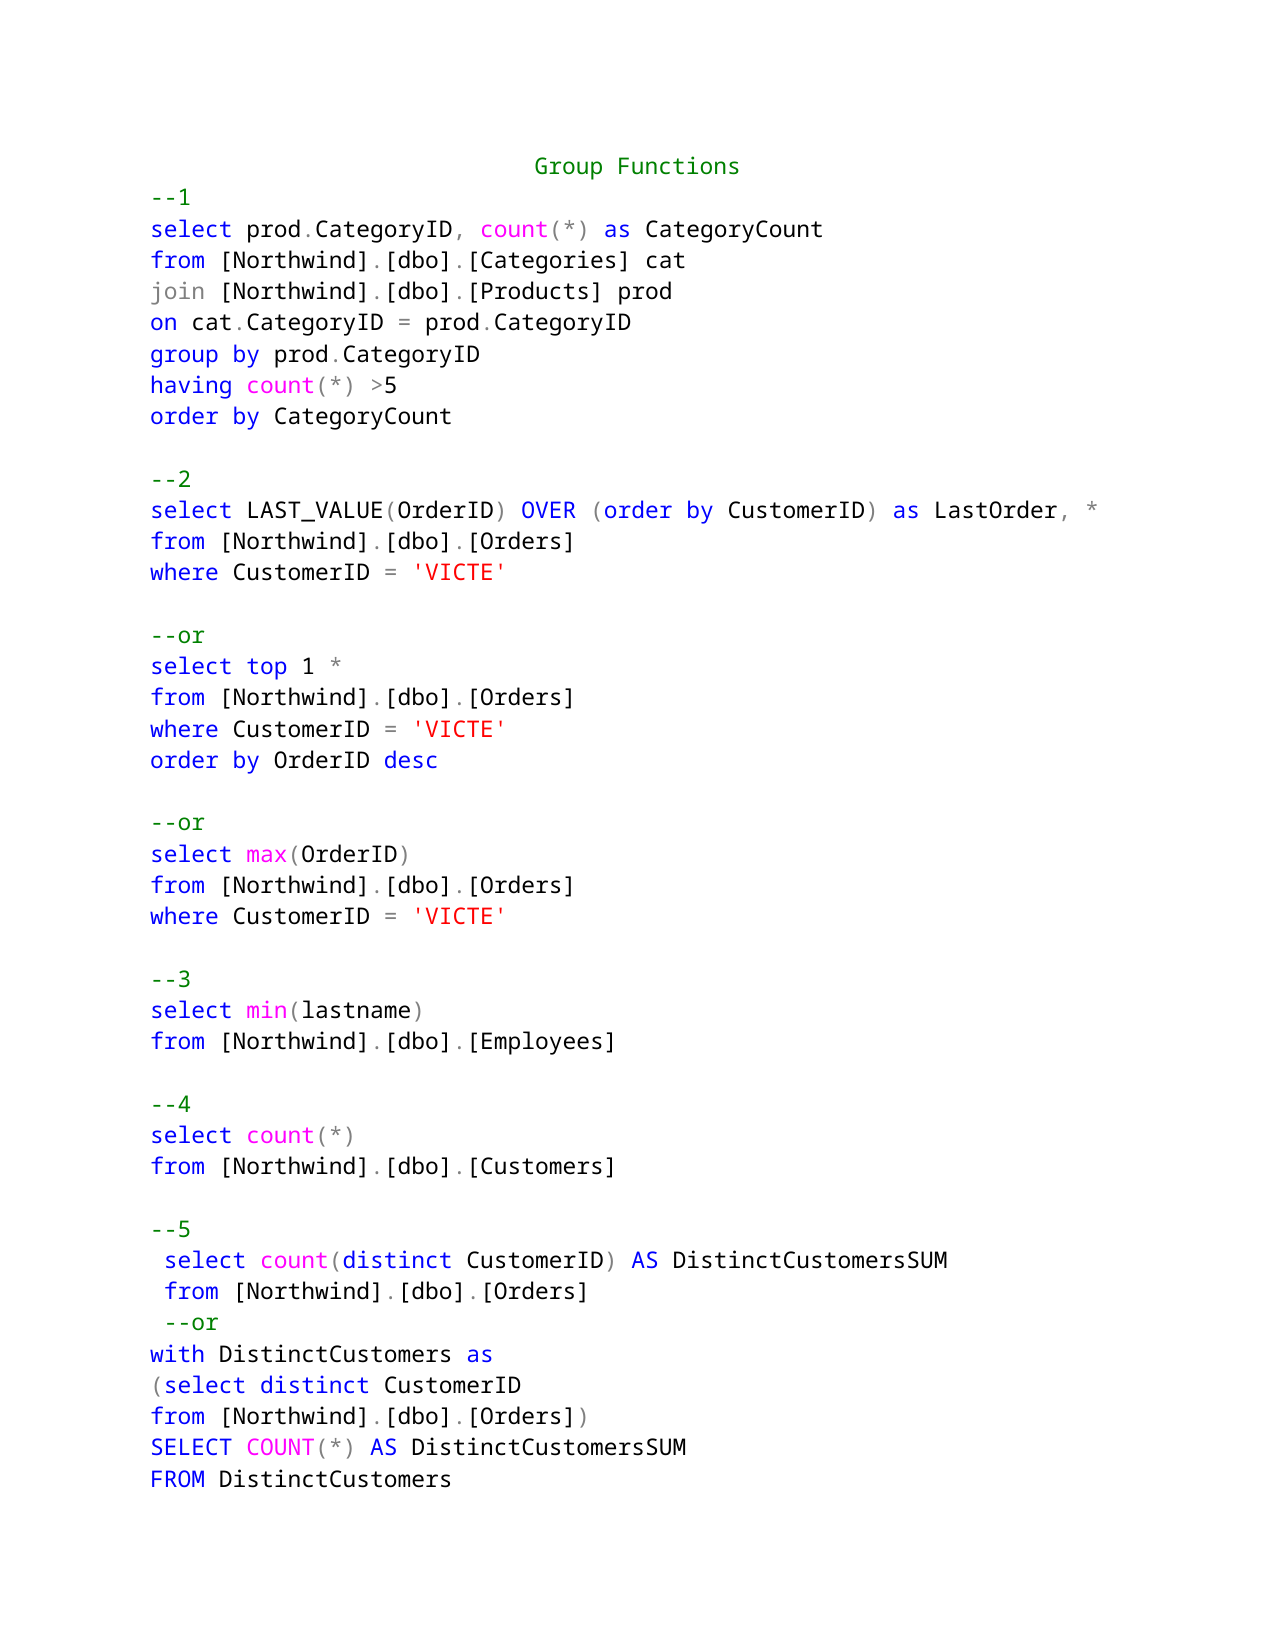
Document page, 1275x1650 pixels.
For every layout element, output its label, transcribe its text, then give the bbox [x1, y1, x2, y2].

text --5 [150, 1212, 1125, 1244]
text --or [150, 1306, 1125, 1337]
text on cat.CategoryID = prod.CategoryID [150, 306, 1125, 337]
text select LAST_VALUE(OrderID) OVER (order by CustomerID) as LastOrder, * [150, 494, 1125, 525]
text --2 [150, 462, 1125, 494]
text where CustomerID = 'VICTE' [150, 556, 1125, 587]
text from [Northwind].[dbo].[Employees] [150, 1025, 1125, 1056]
text with DistinctCustomers as [150, 1337, 1125, 1369]
text from [Northwind].[dbo].[Orders] [150, 681, 1125, 712]
text join [Northwind].[dbo].[Products] prod [150, 275, 1125, 306]
text from [Northwind].[dbo].[Orders] [150, 525, 1125, 556]
text SELECT COUNT(*) AS DistinctCustomersSUM [150, 1431, 1125, 1462]
text --1 [150, 181, 1125, 212]
text select max(OrderID) [150, 837, 1125, 869]
text (select distinct CustomerID [150, 1369, 1125, 1400]
text select count(distinct CustomerID) AS DistinctCustomersSUM [150, 1244, 1125, 1275]
text --or [150, 619, 1125, 650]
text select top 1 * [150, 650, 1125, 681]
text order by OrderID desc [150, 744, 1125, 775]
text FROM DistinctCustomers [150, 1462, 1125, 1494]
text from [Northwind].[dbo].[Orders] [150, 869, 1125, 900]
text order by CategoryCount [150, 400, 1125, 431]
text select prod.CategoryID, count(*) as CategoryCount [150, 212, 1125, 244]
text --or [150, 806, 1125, 837]
text select count(*) [150, 1119, 1125, 1150]
text --3 [150, 962, 1125, 994]
text where CustomerID = 'VICTE' [150, 712, 1125, 744]
text from [Northwind].[dbo].[Categories] cat [150, 244, 1125, 275]
text having count(*) >5 [150, 369, 1125, 400]
text where CustomerID = 'VICTE' [150, 900, 1125, 931]
text from [Northwind].[dbo].[Orders]) [150, 1400, 1125, 1431]
text from [Northwind].[dbo].[Orders] [150, 1275, 1125, 1306]
text Group Functions [150, 150, 1125, 181]
text from [Northwind].[dbo].[Customers] [150, 1150, 1125, 1181]
text group by prod.CategoryID [150, 337, 1125, 369]
text --4 [150, 1087, 1125, 1119]
text select min(lastname) [150, 994, 1125, 1025]
